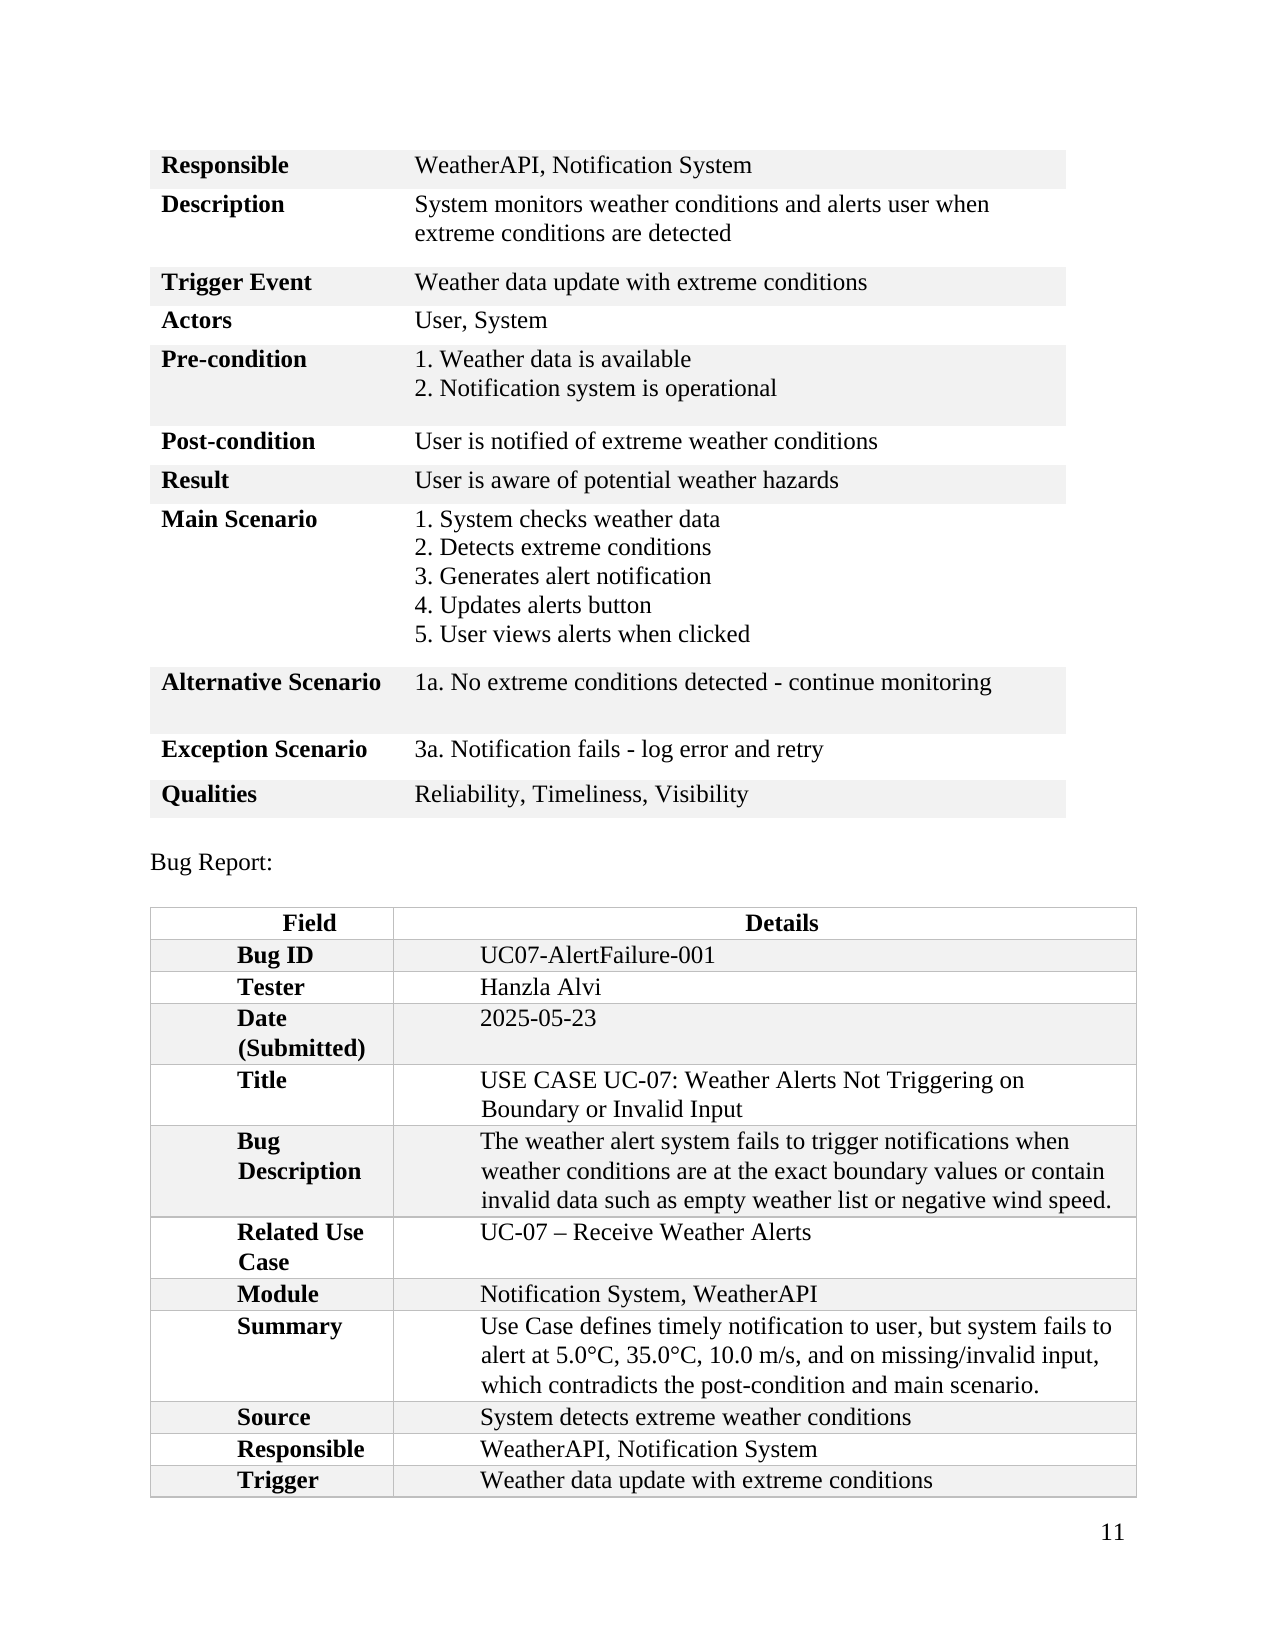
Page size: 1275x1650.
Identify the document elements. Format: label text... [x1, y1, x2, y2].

table_cell Trigger Event [150, 267, 403, 306]
table_cell Weather data update with extreme conditions [403, 267, 1066, 306]
table_cell Module [151, 1279, 393, 1310]
table_cell Post-condition [150, 426, 403, 465]
table_cell 1. System checks weather data 2. Detects extreme conditions 3. Generates alert notification 4. Updates alerts button 5. User views alerts when clicked [403, 504, 1066, 667]
table_cell 2025-05-23 [394, 1004, 1136, 1064]
table_cell Reliability, Timeliness, Visibility [403, 780, 1066, 818]
table_cell Bug ID [151, 940, 393, 971]
table_cell Actors [150, 306, 403, 344]
table_cell System monitors weather conditions and alerts user when extreme conditions are detected [403, 189, 1066, 267]
table_cell UC07-AlertFailure-001 [394, 940, 1136, 971]
table_cell USE CASE UC-07: Weather Alerts Not Triggering on Boundary or Invalid Input [394, 1065, 1136, 1125]
table_cell The weather alert system fails to trigger notifications when weather conditions are at the exact boundary values or contain invalid data such as empty weather list or negative wind speed. [394, 1126, 1136, 1216]
table_cell Result [150, 465, 403, 504]
table_cell 3a. Notification fails - log error and retry [403, 734, 1066, 779]
table_cell Description [150, 189, 403, 267]
table_cell Related Use Case [151, 1218, 393, 1278]
table_cell Responsible [151, 1434, 393, 1464]
table_cell WeatherAPI, Notification System [394, 1434, 1136, 1464]
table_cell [394, 1466, 1136, 1496]
table_cell UC-07 – Receive Weather Alerts [394, 1218, 1136, 1278]
table_header Details [394, 908, 1136, 939]
table_cell User, System [403, 306, 1066, 344]
table_cell Qualities [150, 780, 403, 818]
text Bug Report: [150, 847, 1125, 876]
table_cell Pre-condition [150, 345, 403, 426]
table_cell Use Case defines timely notification to user, but system fails to alert at 5.0°C, 35.0°C, 10.0 m/s, and on missing/invalid input, which contradicts the post-condition and main scenario. [394, 1311, 1136, 1401]
table_cell Source [151, 1402, 393, 1433]
table_cell WeatherAPI, Notification System [403, 150, 1066, 189]
table_cell Bug Description [151, 1126, 393, 1216]
table_cell Hanzla Alvi [394, 972, 1136, 1002]
table_cell User is aware of potential weather hazards [403, 465, 1066, 504]
table_header Field [151, 908, 393, 939]
table_cell Notification System, WeatherAPI [394, 1279, 1136, 1310]
table_cell Tester [151, 972, 393, 1002]
table_cell Title [151, 1065, 393, 1125]
table_cell Main Scenario [150, 504, 403, 667]
table_cell 1a. No extreme conditions detected - continue monitoring [403, 667, 1066, 734]
table_cell Responsible [150, 150, 403, 189]
table_cell User is notified of extreme weather conditions [403, 426, 1066, 465]
table_cell Trigger Event [151, 1466, 393, 1496]
table_cell Summary [151, 1311, 393, 1401]
table_cell Exception Scenario [150, 734, 403, 779]
table_cell 1. Weather data is available 2. Notification system is operational [403, 345, 1066, 426]
table_cell System detects extreme weather conditions [394, 1402, 1136, 1433]
table_cell Alternative Scenario [150, 667, 403, 734]
table_cell Date (Submitted) [151, 1004, 393, 1064]
